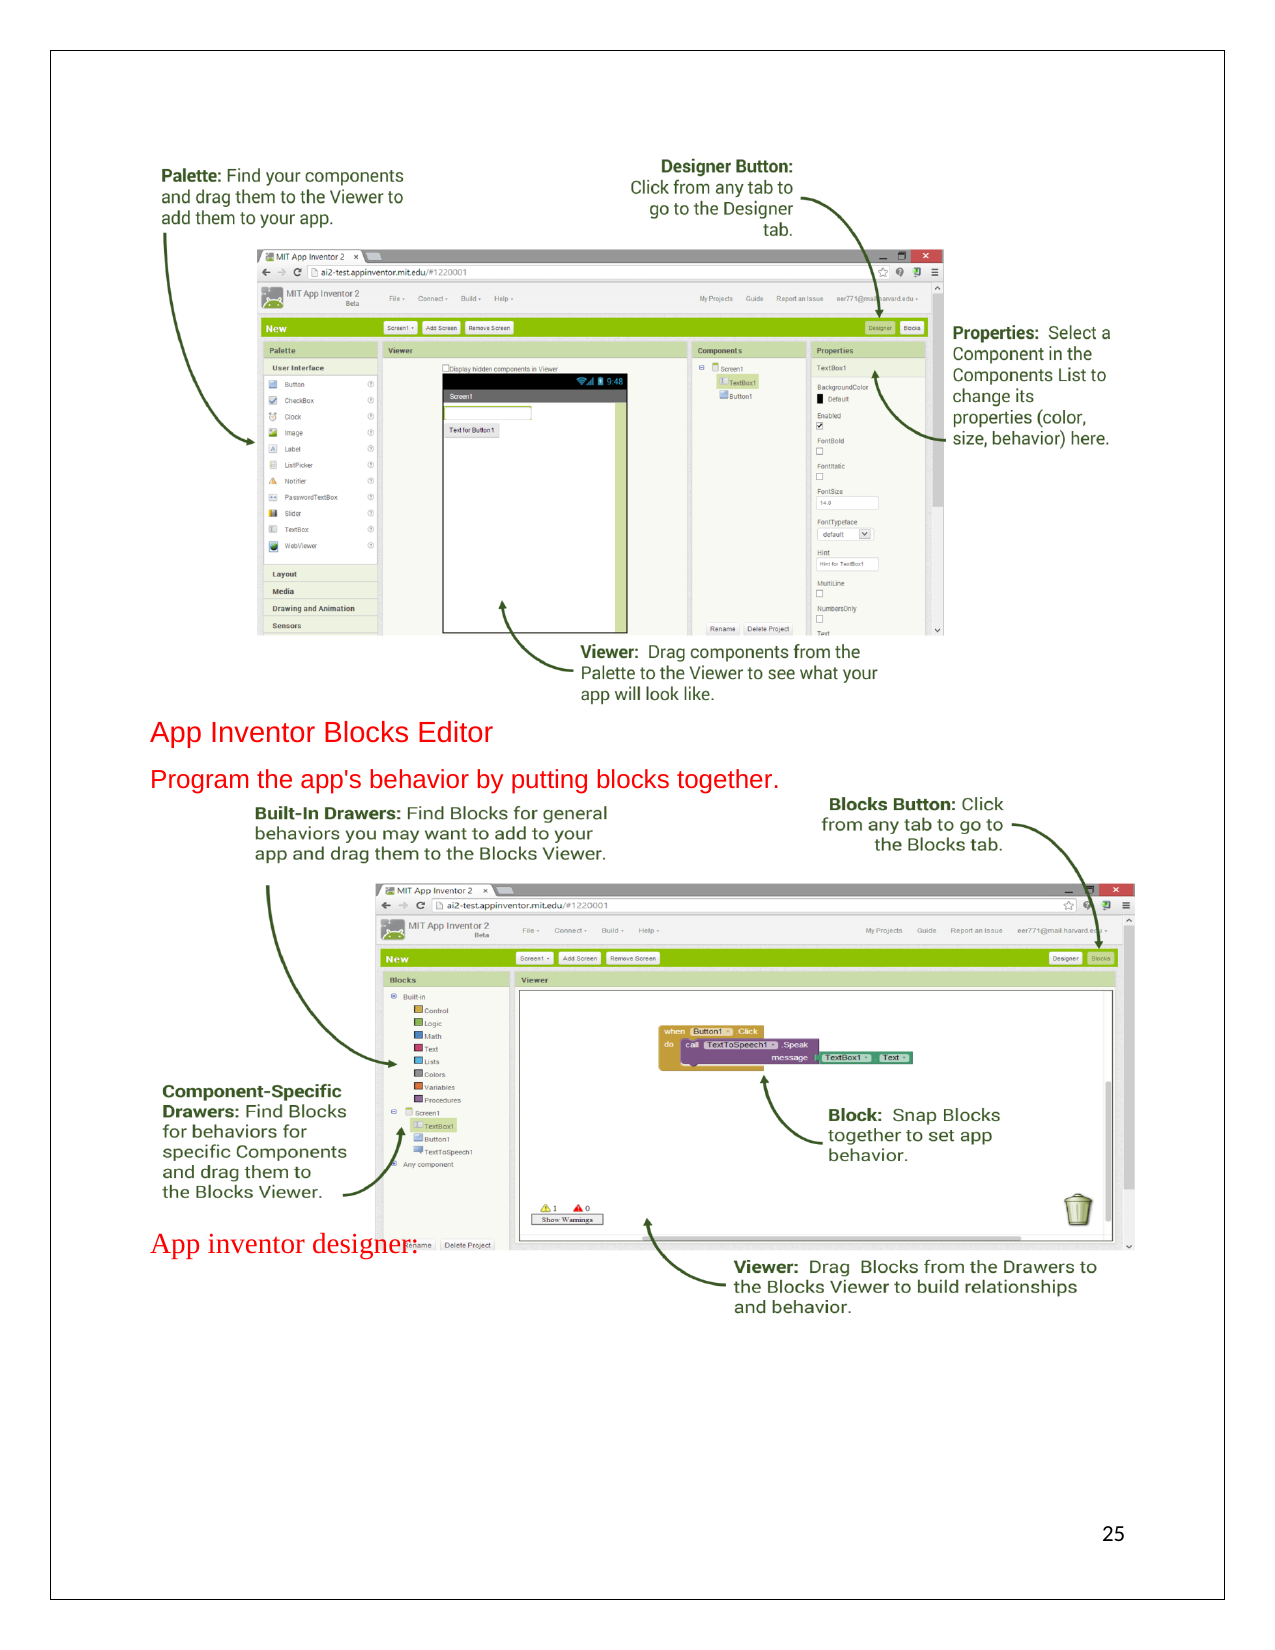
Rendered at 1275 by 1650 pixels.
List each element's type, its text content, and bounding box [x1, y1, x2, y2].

subtitle App Inventor Blocks Editor [150, 715, 1125, 748]
text App inventor designer: [150, 1226, 1125, 1260]
picture [150, 150, 1125, 715]
picture [150, 788, 1135, 1327]
subtitle Program the app's behavior by putting blocks together. [150, 764, 1125, 794]
